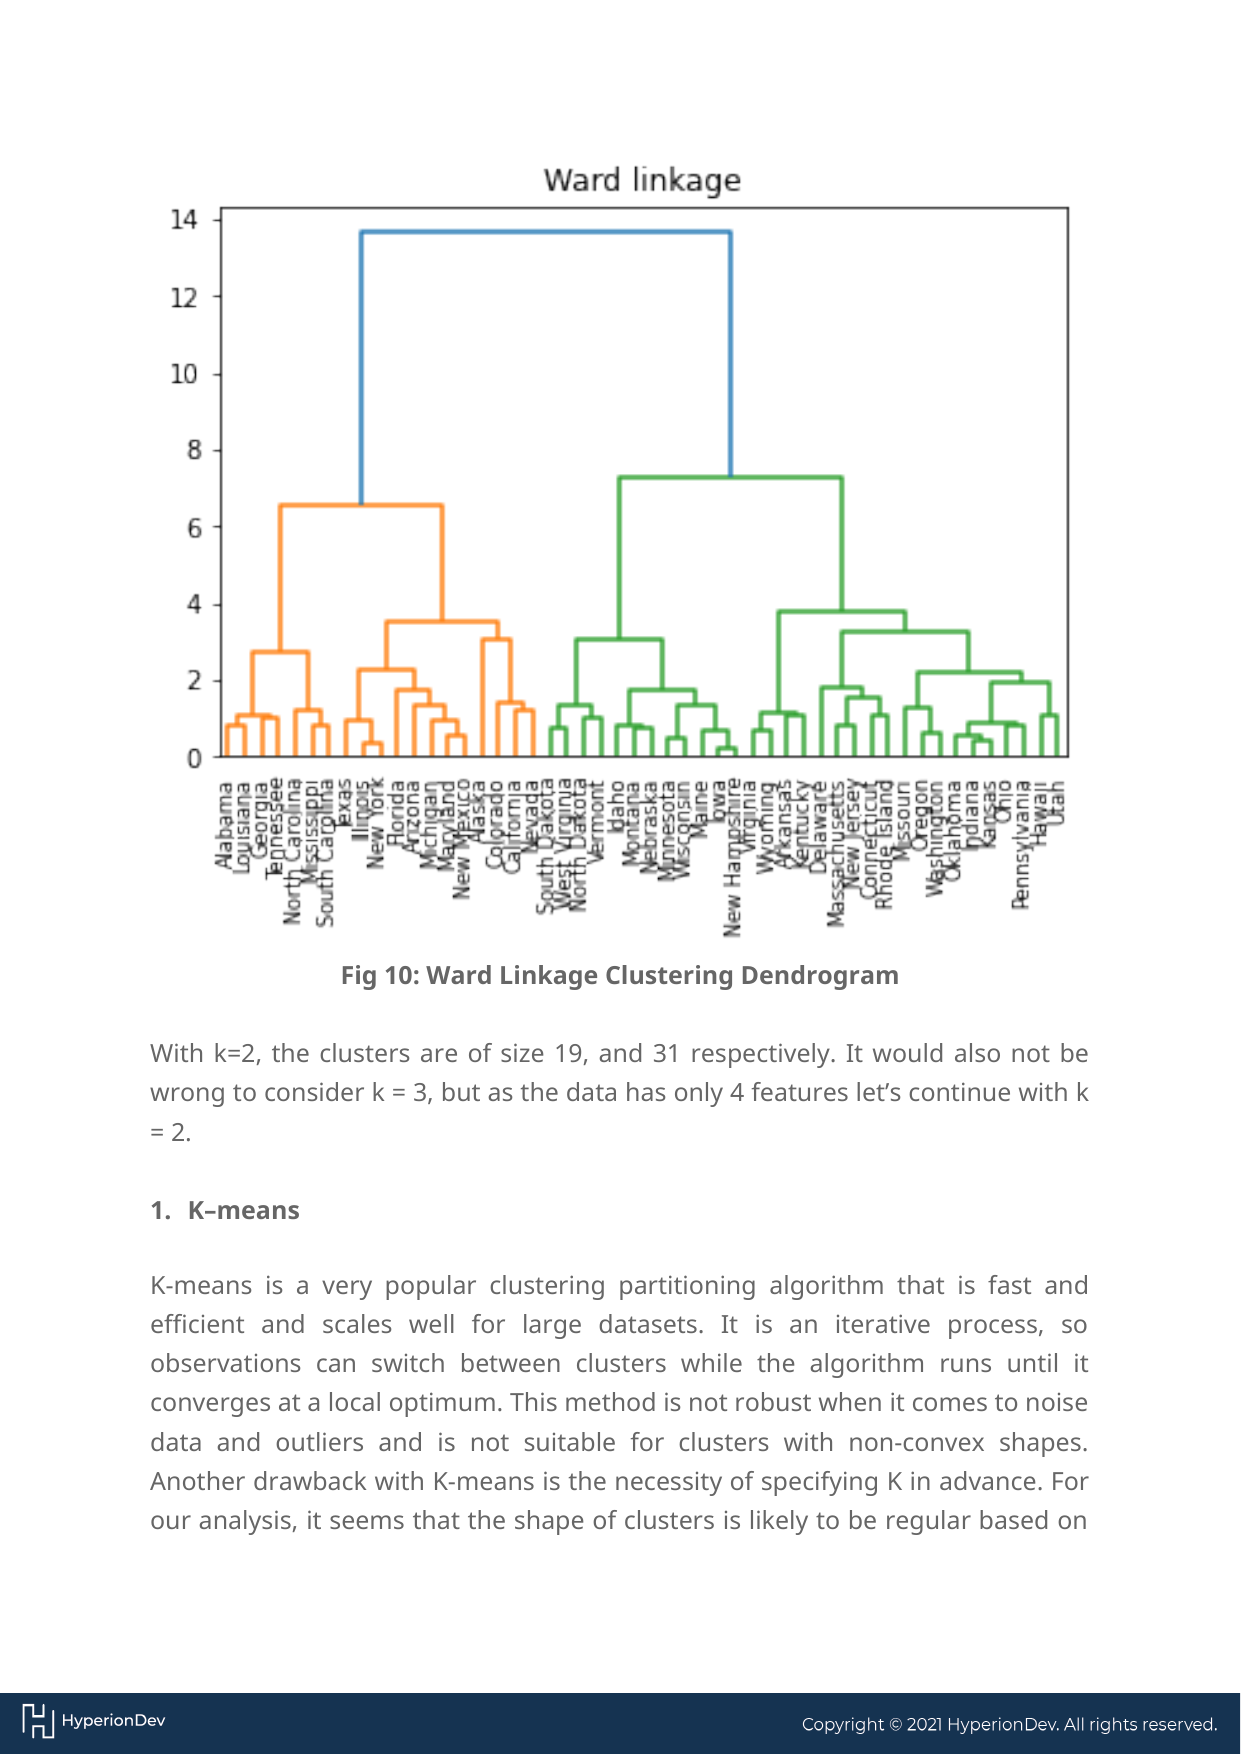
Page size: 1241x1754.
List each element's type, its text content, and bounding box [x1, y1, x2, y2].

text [150, 1268, 1090, 1537]
list K–means [150, 1192, 1090, 1227]
text Fig 10: Ward Linkage Clustering Dendrogram [150, 957, 1090, 991]
text With k=2, the clusters are of size 19, and 31 respectively. It would also not be wrong to consider k = 3, but as the data has only 4 features let’s continue with k = 2. [150, 1036, 1090, 1148]
picture [0, 1693, 1241, 1754]
picture [152, 150, 1088, 954]
